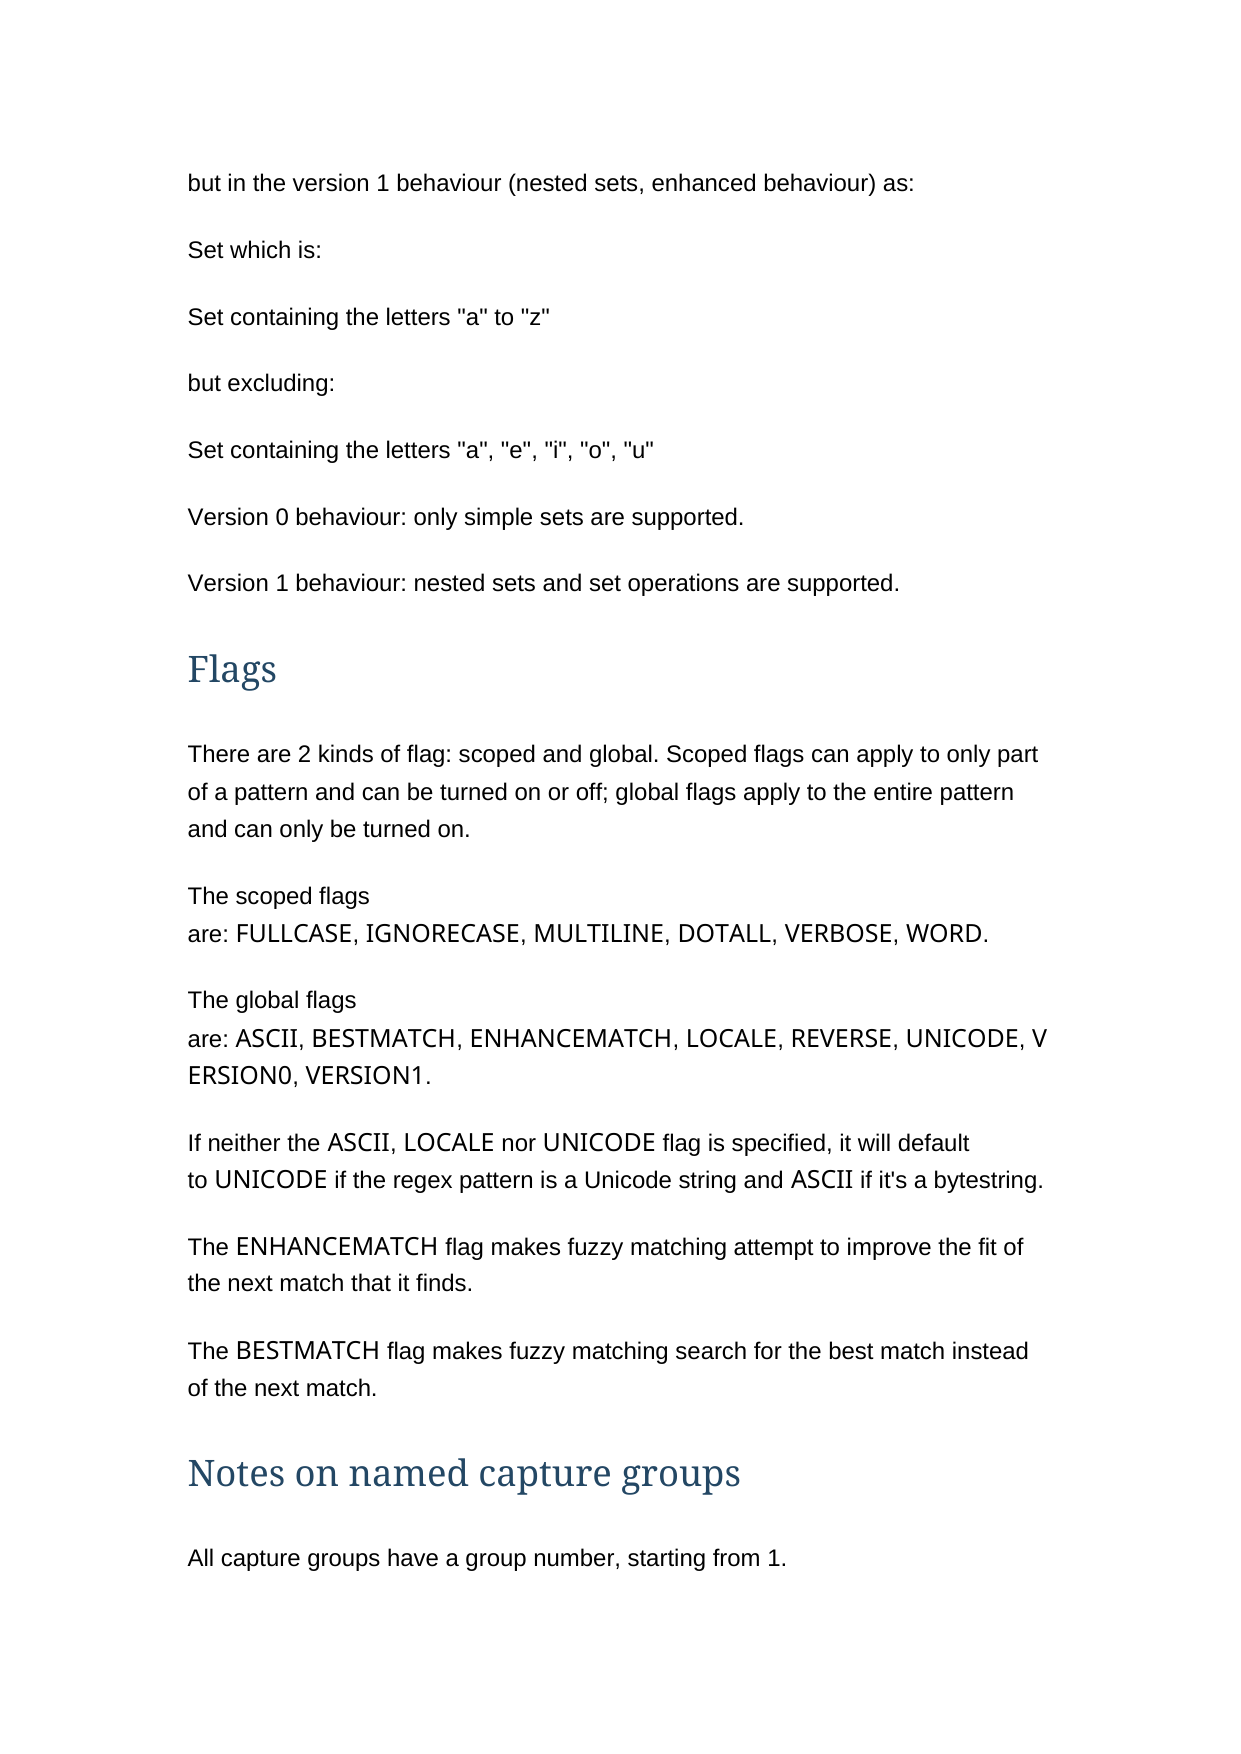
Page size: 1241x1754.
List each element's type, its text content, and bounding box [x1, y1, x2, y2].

text Set containing the letters "a" to "z" [187, 298, 1053, 335]
text If neither the ASCII, LOCALE nor UNICODE flag is specified, it will default to UNICODE if the regex pattern is a Unicode string and ASCII if it's a bytestring. [187, 1123, 1053, 1198]
text but in the version 1 behaviour (nested sets, enhanced behaviour) as: [187, 164, 1053, 202]
text The BESTMATCH flag makes fuzzy matching search for the best match instead of the next match. [187, 1331, 1053, 1406]
text but excluding: [187, 364, 1053, 402]
subtitle Flags [187, 631, 1053, 706]
text Version 0 behaviour: only simple sets are supported. [187, 498, 1053, 535]
text There are 2 kinds of flag: scoped and global. Scoped flags can apply to only part of a pattern and can be turned on or off; global flags apply to the entire pattern and can only be turned on. [187, 735, 1053, 848]
text The scoped flags are: FULLCASE, IGNORECASE, MULTILINE, DOTALL, VERBOSE, WORD. [187, 877, 1053, 952]
text Set containing the letters "a", "e", "i", "o", "u" [187, 431, 1053, 469]
text All capture groups have a group number, starting from 1. [187, 1539, 1053, 1577]
text The global flags are: ASCII, BESTMATCH, ENHANCEMATCH, LOCALE, REVERSE, UNICODE, VERSION0, VERSION1. [187, 981, 1053, 1094]
text The ENHANCEMATCH flag makes fuzzy matching attempt to improve the fit of the next match that it finds. [187, 1227, 1053, 1302]
subtitle Notes on named capture groups [187, 1435, 1053, 1510]
text Version 1 behaviour: nested sets and set operations are supported. [187, 564, 1053, 602]
text Set which is: [187, 231, 1053, 269]
